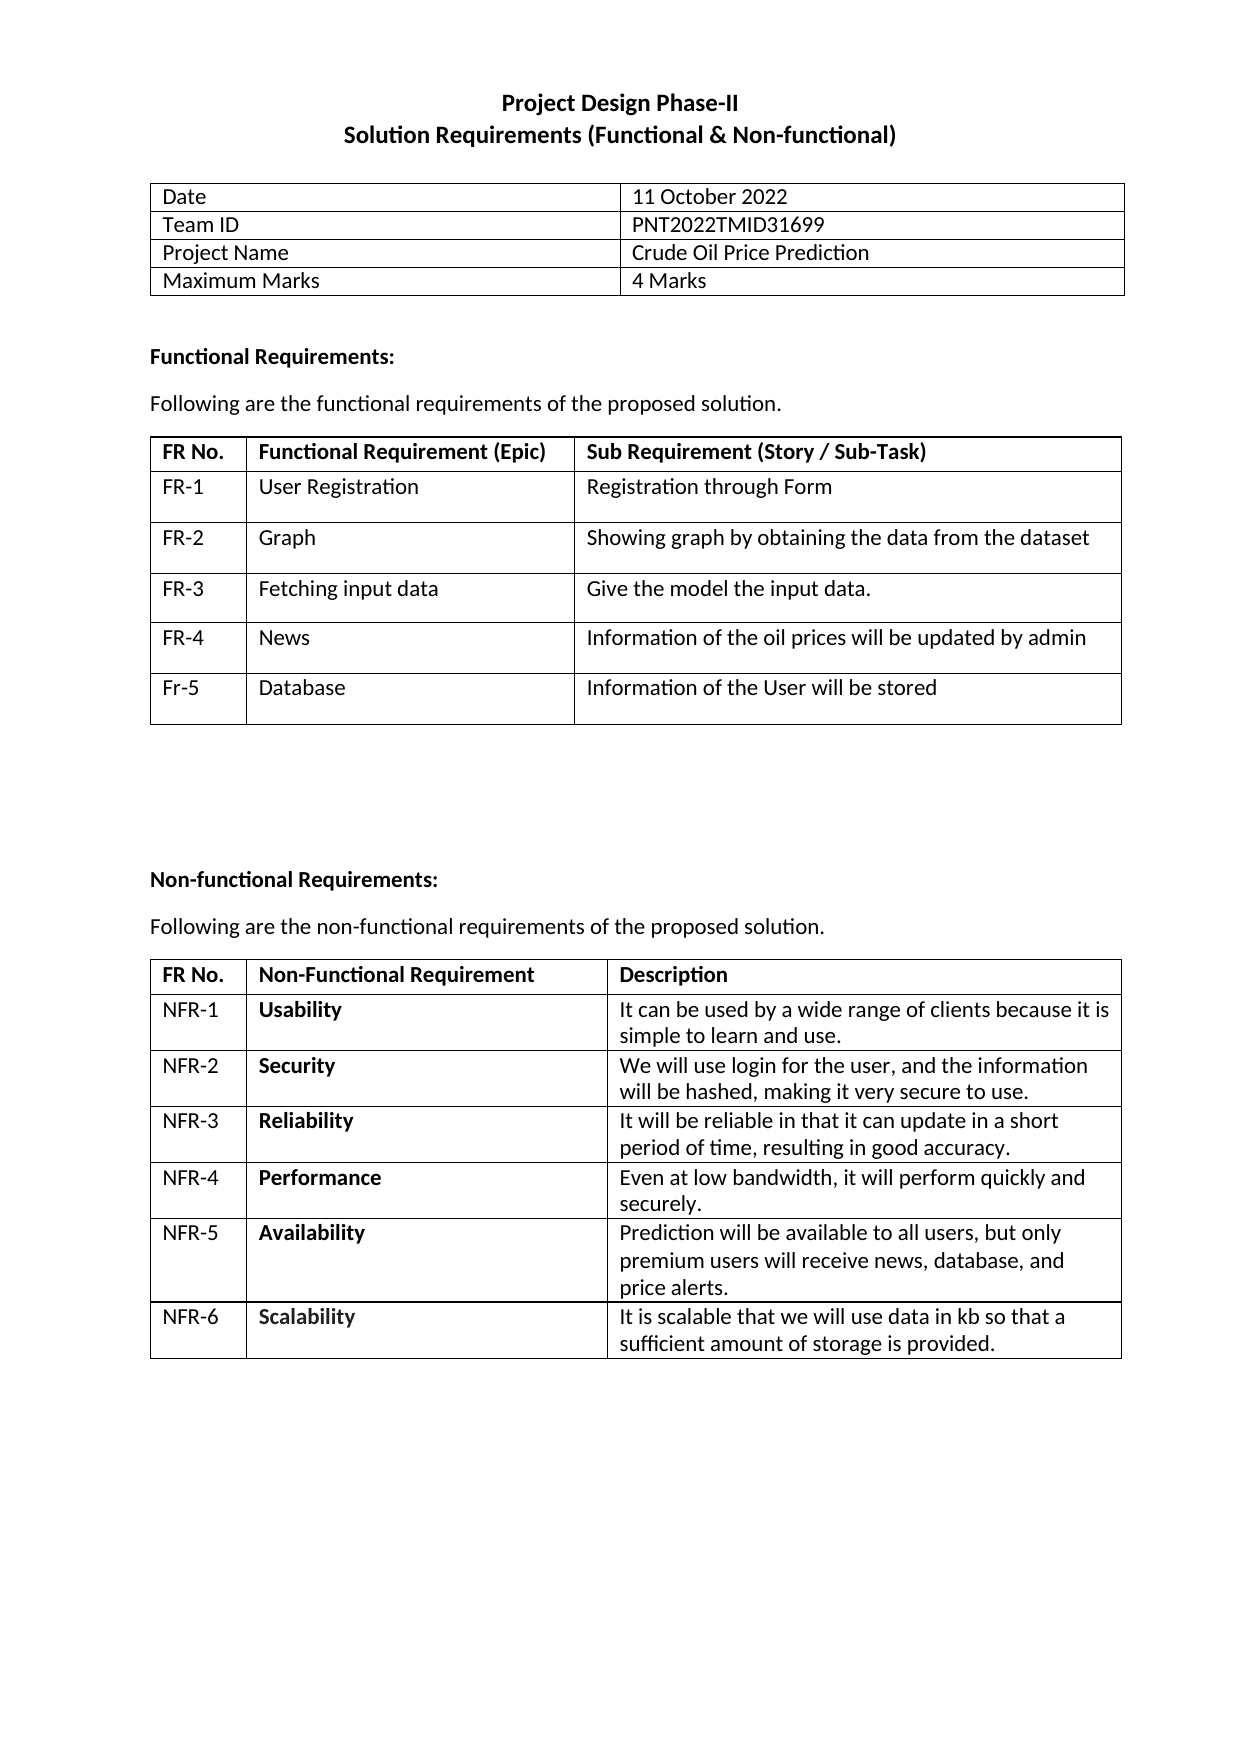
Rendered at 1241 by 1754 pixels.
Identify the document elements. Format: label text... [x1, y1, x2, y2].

table_cell NFR-4 [151, 1163, 246, 1217]
table_cell Availability [247, 1219, 607, 1301]
table_header Functional Requirement (Epic) [247, 438, 574, 471]
table_cell NFR-2 [151, 1051, 246, 1106]
table_cell Maximum Marks [151, 268, 620, 294]
table_cell FR-1 [151, 472, 246, 522]
table_cell Give the model the input data. [575, 574, 1121, 622]
table_cell Usability [247, 995, 607, 1050]
table_cell Scalability [247, 1303, 607, 1357]
table_cell Team ID [151, 212, 620, 239]
table_cell It can be used by a wide range of clients because it is simple to learn and use. [608, 995, 1121, 1050]
table_cell Fr-5 [151, 674, 246, 723]
table_cell NFR-3 [151, 1107, 246, 1162]
table_cell Even at low bandwidth, it will perform quickly and securely. [608, 1163, 1121, 1217]
table_cell Performance [247, 1163, 607, 1217]
table_header Sub Requirement (Story / Sub-Task) [575, 438, 1121, 471]
table_cell Showing graph by obtaining the data from the dataset [575, 523, 1121, 573]
table_cell We will use login for the user, and the information will be hashed, making it very secure to use. [608, 1051, 1121, 1106]
table_cell Project Name [151, 240, 620, 267]
table_cell 4 Marks [621, 268, 1124, 294]
table_header FR No. [151, 960, 246, 994]
table_cell Security [247, 1051, 607, 1106]
table_cell FR-4 [151, 623, 246, 672]
table_cell It is scalable that we will use data in kb so that a sufficient amount of storage is provided. [608, 1303, 1121, 1357]
table_cell Information of the User will be stored [575, 674, 1121, 723]
table_cell Database [247, 674, 574, 723]
table_cell Graph [247, 523, 574, 573]
table_cell Reliability [247, 1107, 607, 1162]
text Following are the non-functional requirements of the proposed solution. [150, 912, 1138, 940]
table_cell FR-3 [151, 574, 246, 622]
table_header 11 October 2022 [621, 184, 1124, 211]
table_cell News [247, 623, 574, 672]
subtitle Project Design Phase-II [342, 87, 899, 117]
table_cell Registration through Form [575, 472, 1121, 522]
table_cell Prediction will be available to all users, but only premium users will receive news, database, and price alerts. [608, 1219, 1121, 1301]
table_cell NFR-6 [151, 1303, 246, 1357]
table_cell Fetching input data [247, 574, 574, 622]
table_header FR No. [151, 438, 246, 471]
table_cell Crude Oil Price Prediction [621, 240, 1124, 267]
table_header Description [608, 960, 1121, 994]
table_cell It will be reliable in that it can update in a short period of time, resulting in good accuracy. [608, 1107, 1121, 1162]
text Following are the functional requirements of the proposed solution. [150, 389, 1138, 417]
table_header Non-Functional Requirement [247, 960, 607, 994]
table_cell Information of the oil prices will be updated by admin [575, 623, 1121, 672]
table_cell NFR-5 [151, 1219, 246, 1301]
table_cell NFR-1 [151, 995, 246, 1050]
table_header Date [151, 184, 620, 211]
table_cell PNT2022TMID31699 [621, 212, 1124, 239]
table_cell User Registration [247, 472, 574, 522]
text Solution Requirements (Functional & Non-functional) [342, 119, 899, 150]
subtitle Functional Requirements: [150, 342, 1138, 370]
table_cell FR-2 [151, 523, 246, 573]
subtitle Non-functional Requirements: [150, 865, 1138, 893]
